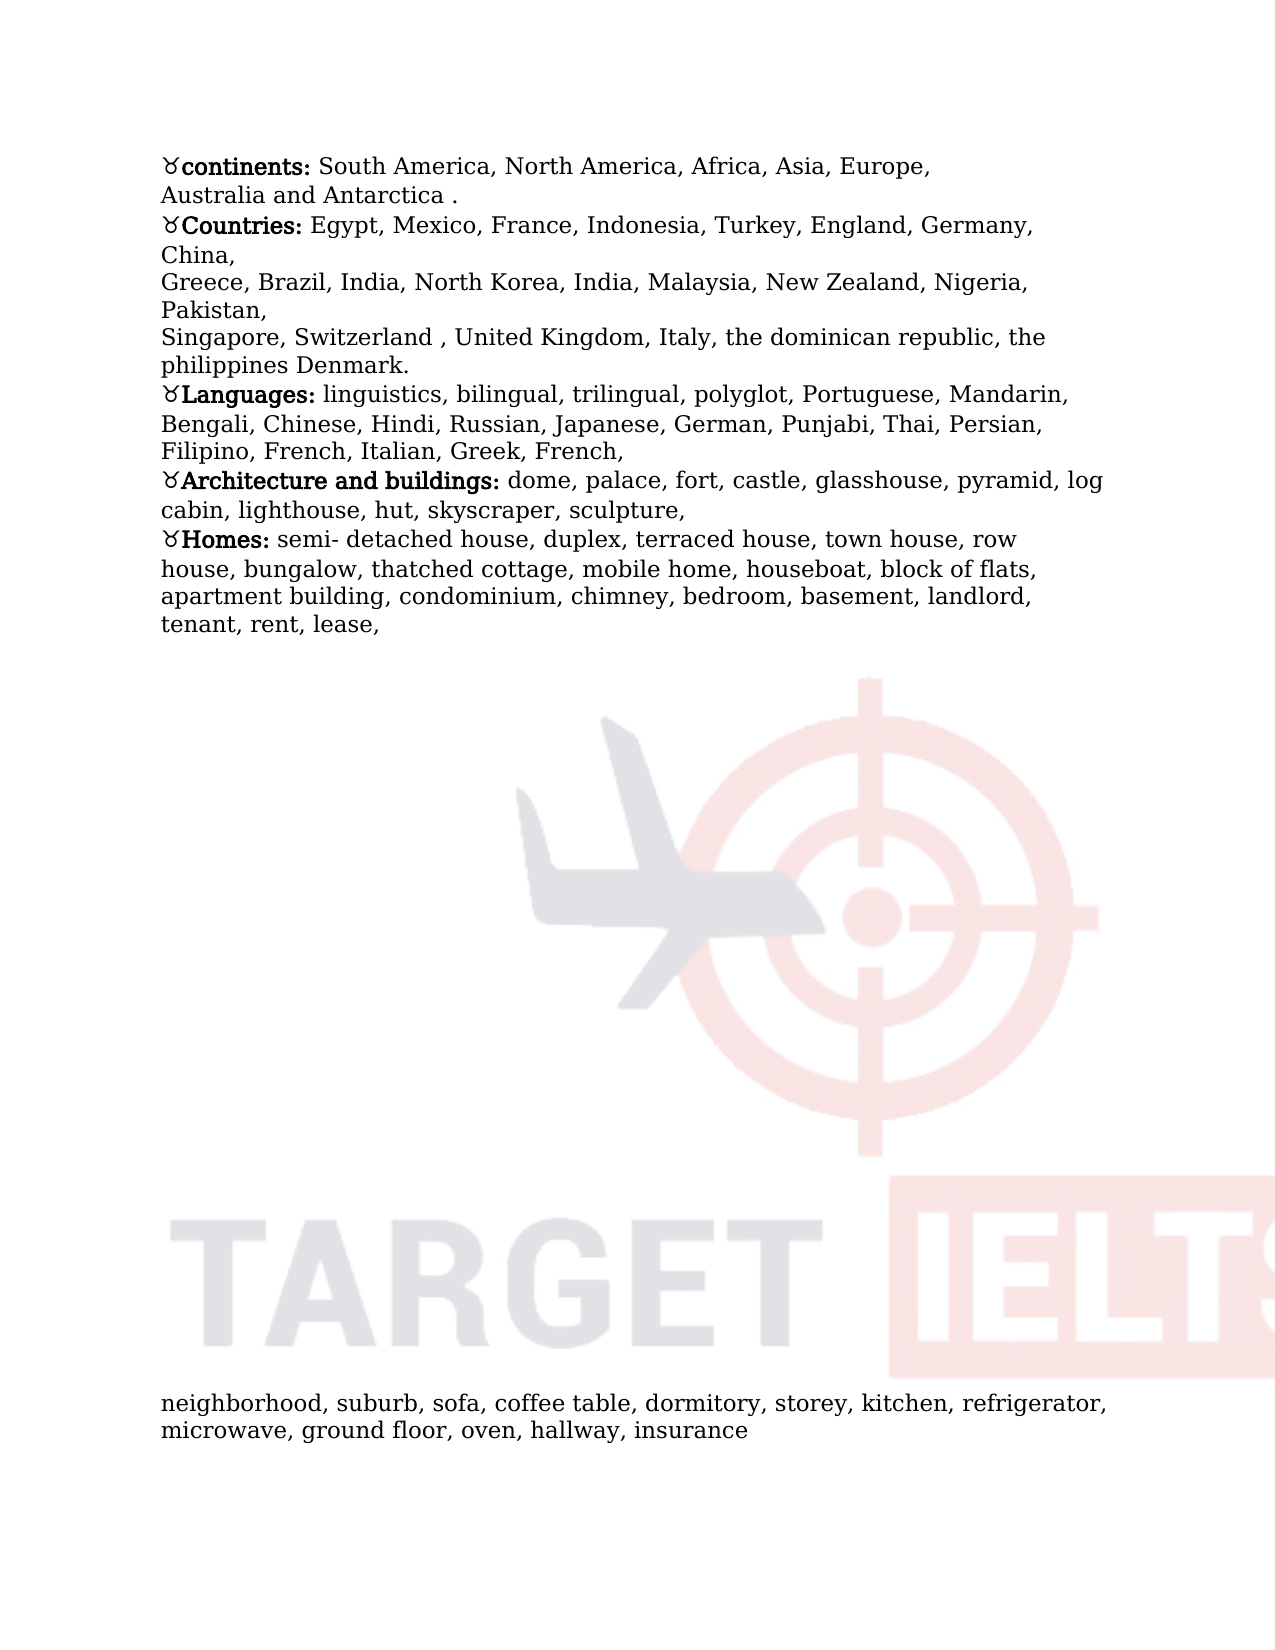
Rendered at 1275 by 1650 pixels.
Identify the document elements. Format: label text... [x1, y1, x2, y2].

text ♉Architecture and buildings: dome, palace, fort, castle, glasshouse, pyramid, log cabin, lighthouse, hut, skyscraper, sculpture, [161, 464, 1113, 523]
text Bengali, Chinese, Hindi, Russian, Japanese, German, Punjabi, Thai, Persian, Filipino, French, Italian, Greek, French, [161, 409, 1087, 464]
text neighborhood, suburb, sofa, coffee table, dormitory, storey, kitchen, refrigerator, microwave, ground floor, oven, hallway, insurance [161, 1389, 1109, 1443]
text ♉continents: South America, North America, Africa, Asia, Europe, [161, 150, 1113, 181]
picture [160, 666, 1275, 1389]
text ♉Homes: semi- detached house, duplex, terraced house, town house, row house, bungalow, thatched cottage, mobile home, houseboat, block of flats, apartment building, condominium, chimney, bedroom, basement, landlord, tenant, rent, lease, [161, 523, 1100, 665]
text Greece, Brazil, India, North Korea, India, Malaysia, New Zealand, Nigeria, Pakistan, [161, 268, 1108, 323]
text ♉Languages: linguistics, bilingual, trilingual, polyglot, Portuguese, Mandarin, [161, 378, 1107, 409]
text ♉Countries: Egypt, Mexico, France, Indonesia, Turkey, England, Germany, China, [161, 209, 1098, 268]
text Australia and Antarctica . [161, 181, 1038, 209]
text Singapore, Switzerland , United Kingdom, Italy, the dominican republic, the philippines Denmark. [161, 323, 1106, 378]
